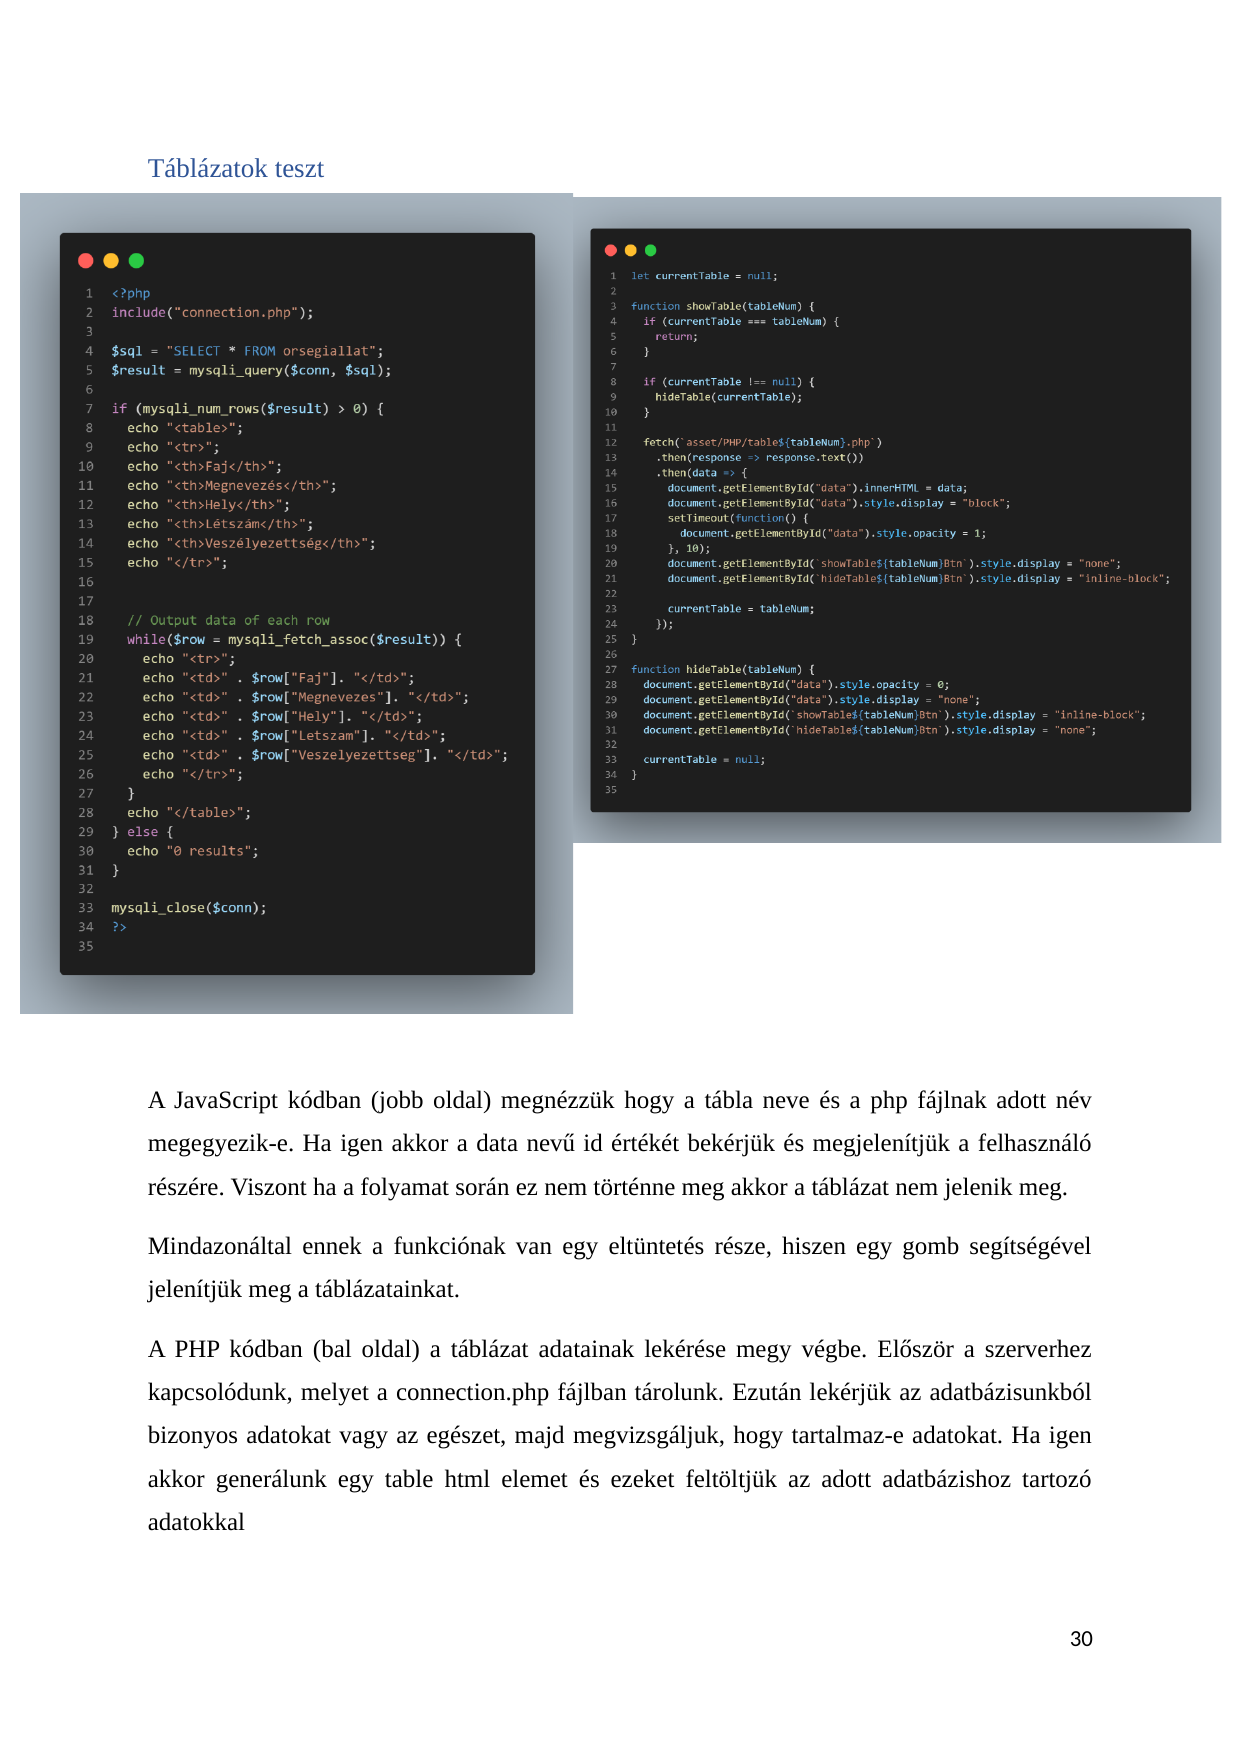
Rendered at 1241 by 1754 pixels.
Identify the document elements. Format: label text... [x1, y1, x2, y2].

text A PHP kódban (bal oldal) a táblázat adatainak lekérése megy végbe. Először a szerverhez kapcsolódunk, melyet a connection.php fájlban tárolunk. Ezután lekérjük az adatbázisunkból bizonyos adatokat vagy az egészet, majd megvizsgáljuk, hogy tartalmaz-e adatokat. Ha igen akkor generálunk egy table html elemet és ezeket feltöltjük az adott adatbázishoz tartozó adatokkal [148, 1334, 1093, 1536]
text Mindazonáltal ennek a funkciónak van egy eltüntetés része, hiszen egy gomb segítségével jelenítjük meg a táblázatainkat. [148, 1231, 1093, 1303]
picture [20, 193, 1222, 1014]
text A JavaScript kódban (jobb oldal) megnézzük hogy a tábla neve és a php fájlnak adott név megegyezik-e. Ha igen akkor a data nevű id értékét bekérjük és megjelenítjük a felhasználó részére. Viszont ha a folyamat során ez nem történne meg akkor a táblázat nem jelenik meg. [148, 1085, 1093, 1200]
subtitle Táblázatok teszt [148, 152, 1093, 183]
